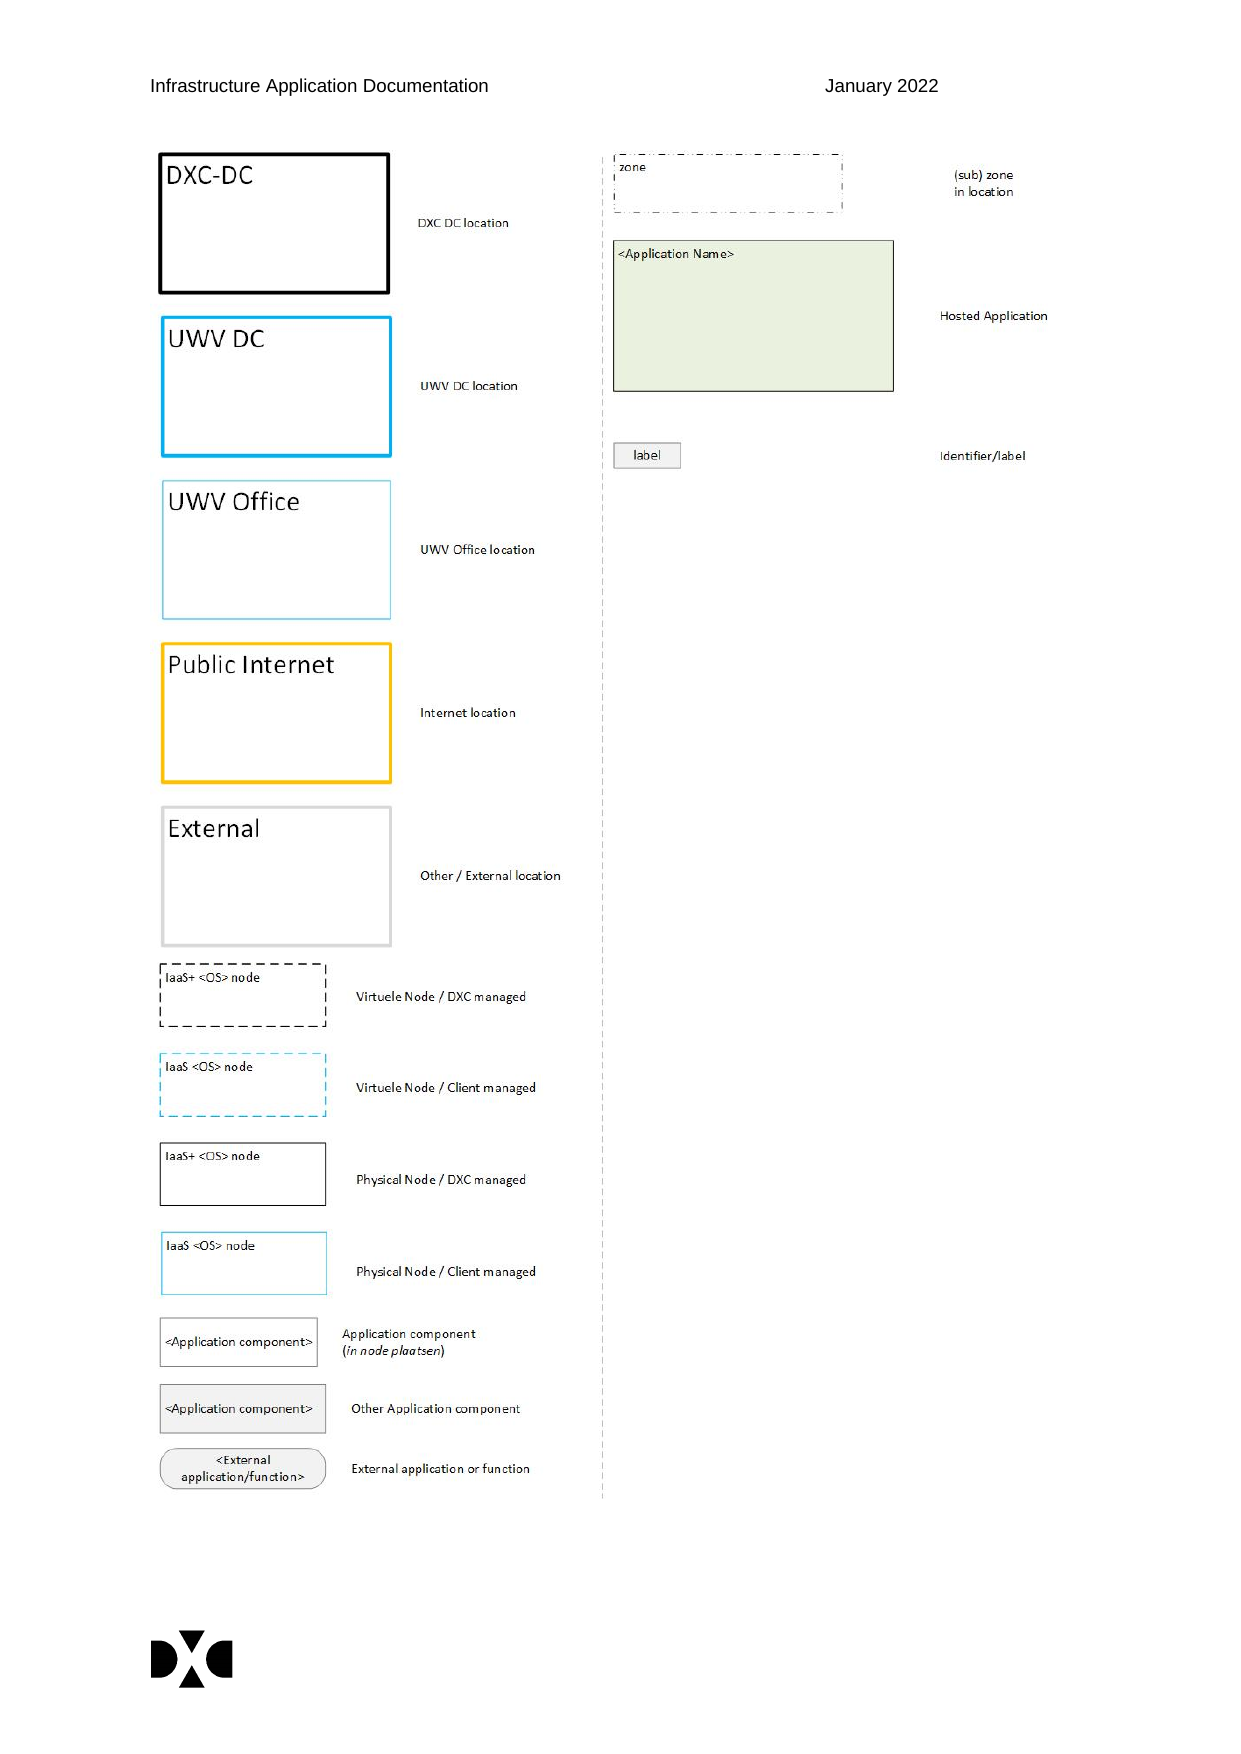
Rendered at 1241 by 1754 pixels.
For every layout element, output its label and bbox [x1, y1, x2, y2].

picture [150, 150, 1055, 1499]
picture [150, 1630, 233, 1688]
